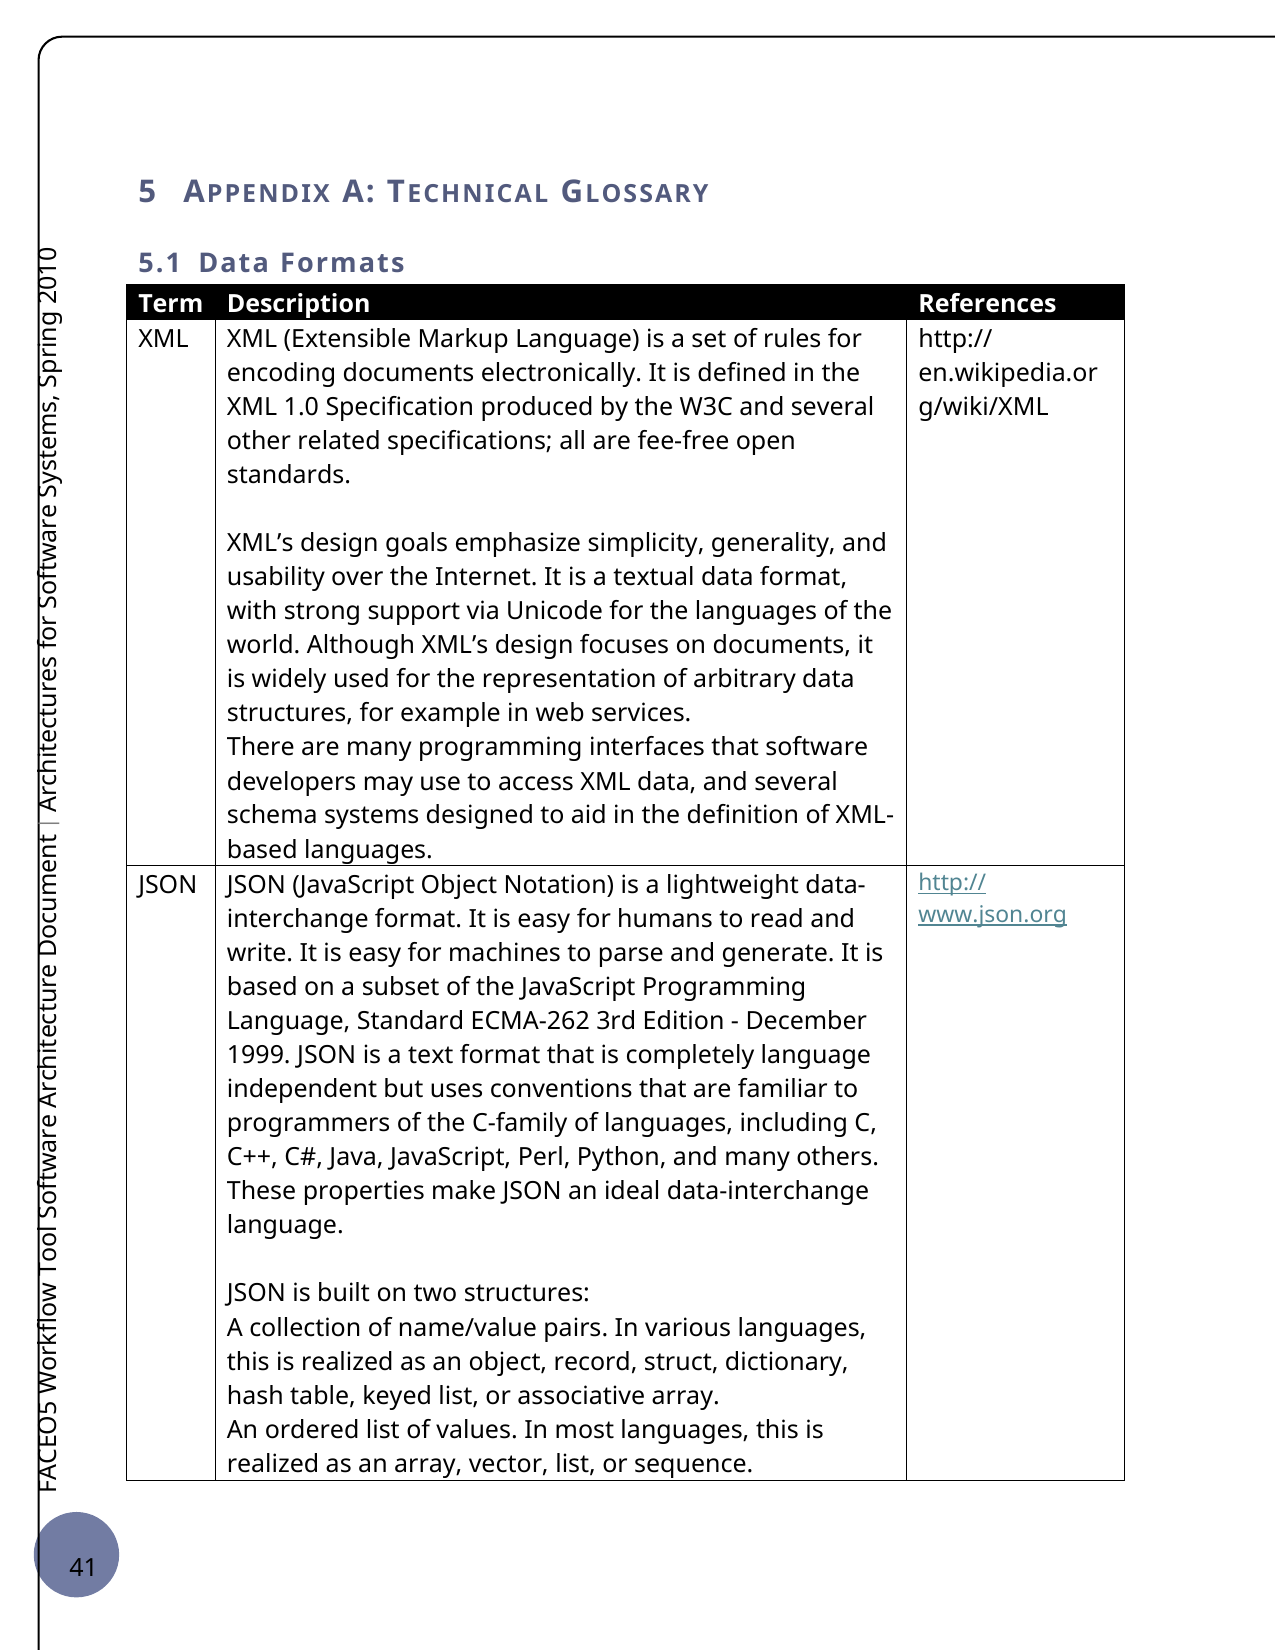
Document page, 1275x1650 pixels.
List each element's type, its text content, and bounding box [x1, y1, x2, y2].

table_header Description [216, 285, 906, 319]
table_cell http://www.json.org [907, 866, 1124, 1479]
subtitle Appendix A: Technical Glossary [138, 169, 1137, 212]
table_cell JSON (JavaScript Object Notation) is a lightweight data-interchange format. It is easy for humans to read and write. It is easy for machines to parse and generate. It is based on a subset of the JavaScript Programming Language, Standard ECMA-262 3rd Edition - December 1999. JSON is a text format that is completely language independent but uses conventions that are familiar to programmers of the C-family of languages, including C, C++, C#, Java, JavaScript, Perl, Python, and many others. These properties make JSON an ideal data-interchange language. JSON is built on two structures: A collection of name/value pairs. In various languages, this is realized as an object, record, struct, dictionary, hash table, keyed list, or associative array. An ordered list of values. In most languages, this is realized as an array, vector, list, or sequence. [216, 866, 906, 1479]
table_header References [907, 285, 1124, 319]
table_cell XML [127, 320, 215, 865]
table_cell http://en.wikipedia.org/wiki/XML [907, 320, 1124, 865]
table_cell JSON [127, 866, 215, 1479]
table_header Term [127, 285, 215, 319]
subtitle Data Formats [138, 243, 1137, 280]
table_cell XML (Extensible Markup Language) is a set of rules for encoding documents electronically. It is defined in the XML 1.0 Specification produced by the W3C and several other related specifications; all are fee-free open standards. XML’s design goals emphasize simplicity, generality, and usability over the Internet. It is a textual data format, with strong support via Unicode for the languages of the world. Although XML’s design focuses on documents, it is widely used for the representation of arbitrary data structures, for example in web services. There are many programming interfaces that software developers may use to access XML data, and several schema systems designed to aid in the definition of XML-based languages. [216, 320, 906, 865]
